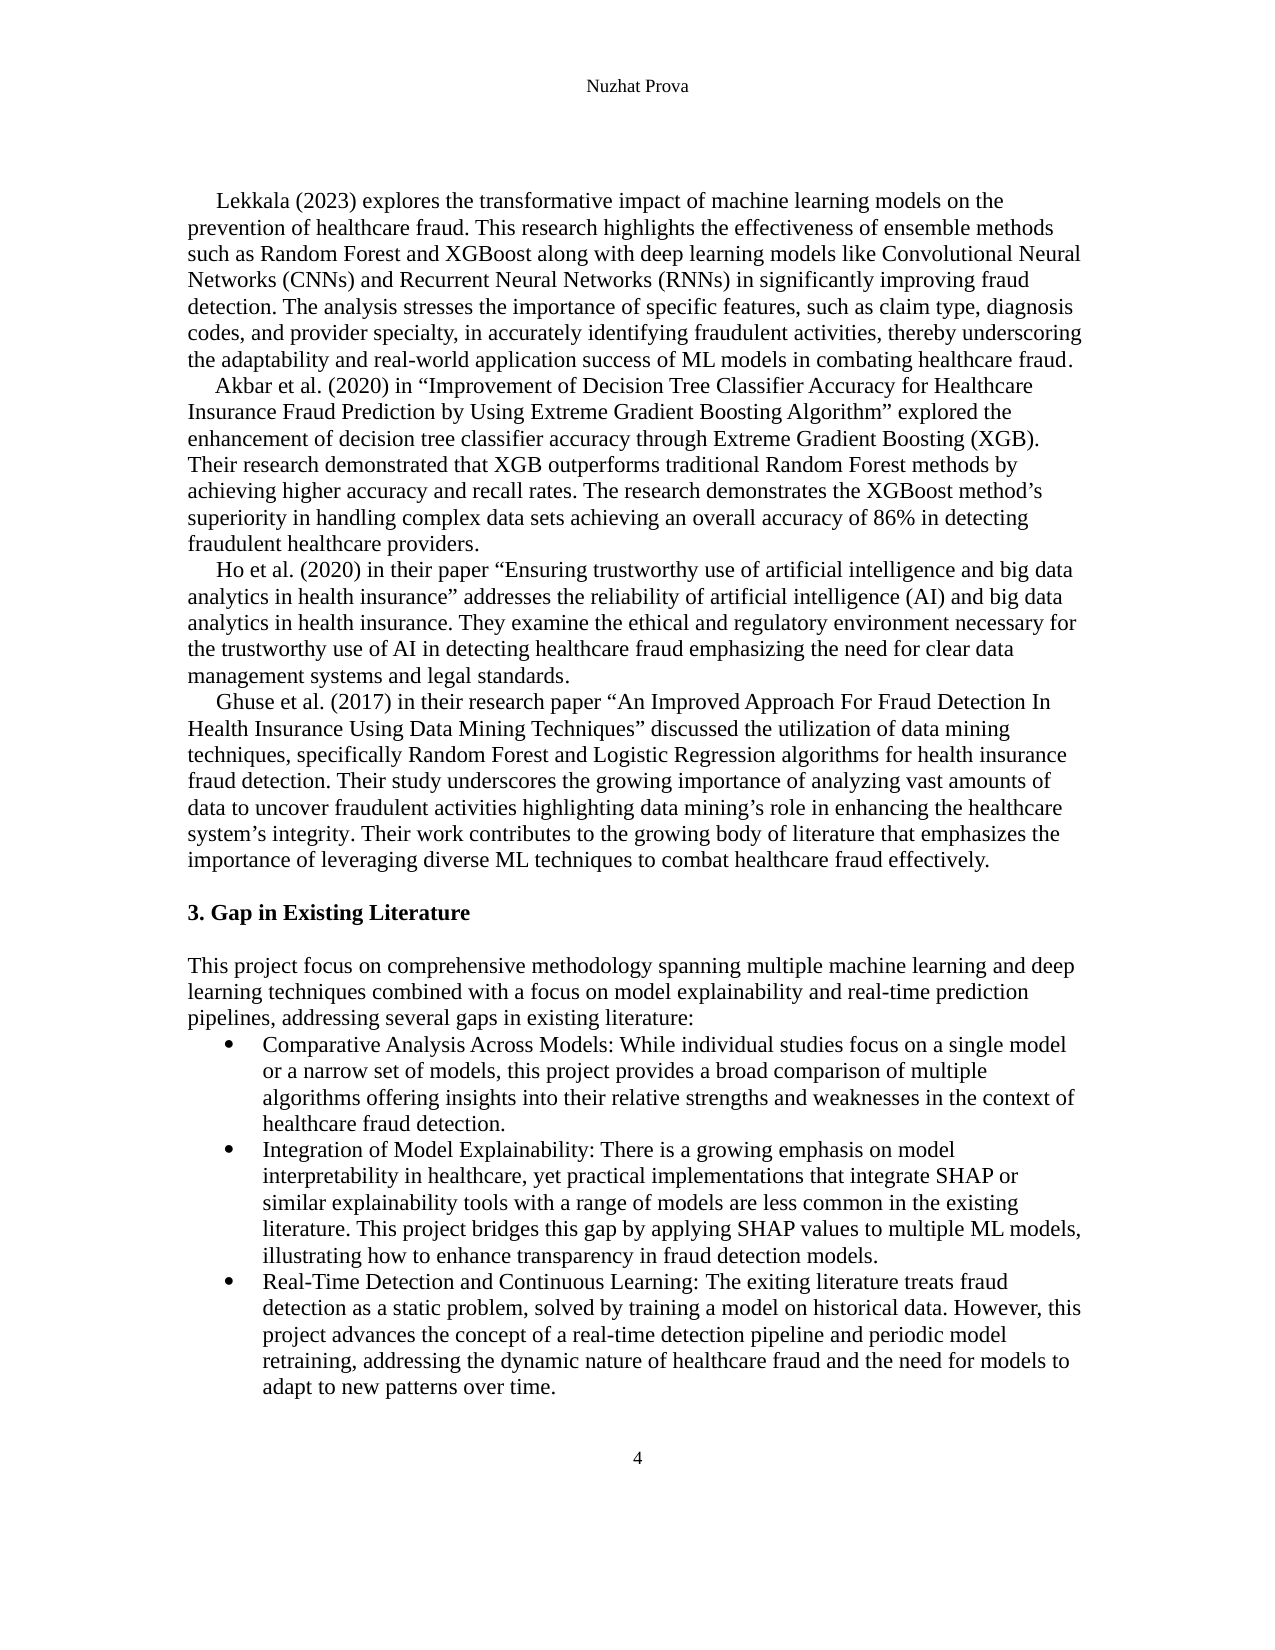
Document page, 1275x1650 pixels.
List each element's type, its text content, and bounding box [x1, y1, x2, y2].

text Ghuse et al. (2017) in their research paper “An Improved Approach For Fraud Detection In Health Insurance Using Data Mining Techniques” discussed the utilization of data mining techniques, specifically Random Forest and Logistic Regression algorithms for health insurance fraud detection. Their study underscores the growing importance of analyzing vast amounts of data to uncover fraudulent activities highlighting data mining’s role in enhancing the healthcare system’s integrity​​. Their work contributes to the growing body of literature that emphasizes the importance of leveraging diverse ML techniques to combat healthcare fraud effectively. [187, 688, 1087, 873]
list Real-Time Detection and Continuous Learning: The exiting literature treats fraud detection as a static problem, solved by training a model on historical data. However, this project advances the concept of a real-time detection pipeline and periodic model retraining, addressing the dynamic nature of healthcare fraud and the need for models to adapt to new patterns over time. [225, 1268, 1087, 1400]
text Ho et al. (2020) in their paper “Ensuring trustworthy use of artificial intelligence and big data analytics in health insurance” addresses the reliability of artificial intelligence (AI) and big data analytics in health insurance. They examine the ethical and regulatory environment necessary for the trustworthy use of AI in detecting healthcare fraud emphasizing the need for clear data management systems and legal standards​​. [187, 556, 1087, 688]
list Comparative Analysis Across Models: While individual studies focus on a single model or a narrow set of models, this project provides a broad comparison of multiple algorithms offering insights into their relative strengths and weaknesses in the context of healthcare fraud detection. [225, 1031, 1087, 1136]
text 3. Gap in Existing Literature [187, 899, 1087, 925]
list Integration of Model Explainability: There is a growing emphasis on model interpretability in healthcare, yet practical implementations that integrate SHAP or similar explainability tools with a range of models are less common in the existing literature. This project bridges this gap by applying SHAP values to multiple ML models, illustrating how to enhance transparency in fraud detection models. [225, 1136, 1087, 1268]
text This project focus on comprehensive methodology spanning multiple machine learning and deep learning techniques combined with a focus on model explainability and real-time prediction pipelines, addressing several gaps in existing literature: [187, 952, 1087, 1031]
text Akbar et al. (2020) in “Improvement of Decision Tree Classifier Accuracy for Healthcare Insurance Fraud Prediction by Using Extreme Gradient Boosting Algorithm” explored the enhancement of decision tree classifier accuracy through Extreme Gradient Boosting (XGB). Their research demonstrated that XGB outperforms traditional Random Forest methods by achieving higher accuracy and recall rates. The research demonstrates the XGBoost method’s superiority in handling complex data sets achieving an overall accuracy of 86% in detecting fraudulent healthcare providers​​. [187, 372, 1087, 556]
text Lekkala (2023) explores the transformative impact of machine learning models on the prevention of healthcare fraud. This research highlights the effectiveness of ensemble methods such as Random Forest and XGBoost along with deep learning models like Convolutional Neural Networks (CNNs) and Recurrent Neural Networks (RNNs) in significantly improving fraud detection. The analysis stresses the importance of specific features, such as claim type, diagnosis codes, and provider specialty, in accurately identifying fraudulent activities, thereby underscoring the adaptability and real-world application success of ML models in combating healthcare fraud​.​ [187, 187, 1087, 372]
